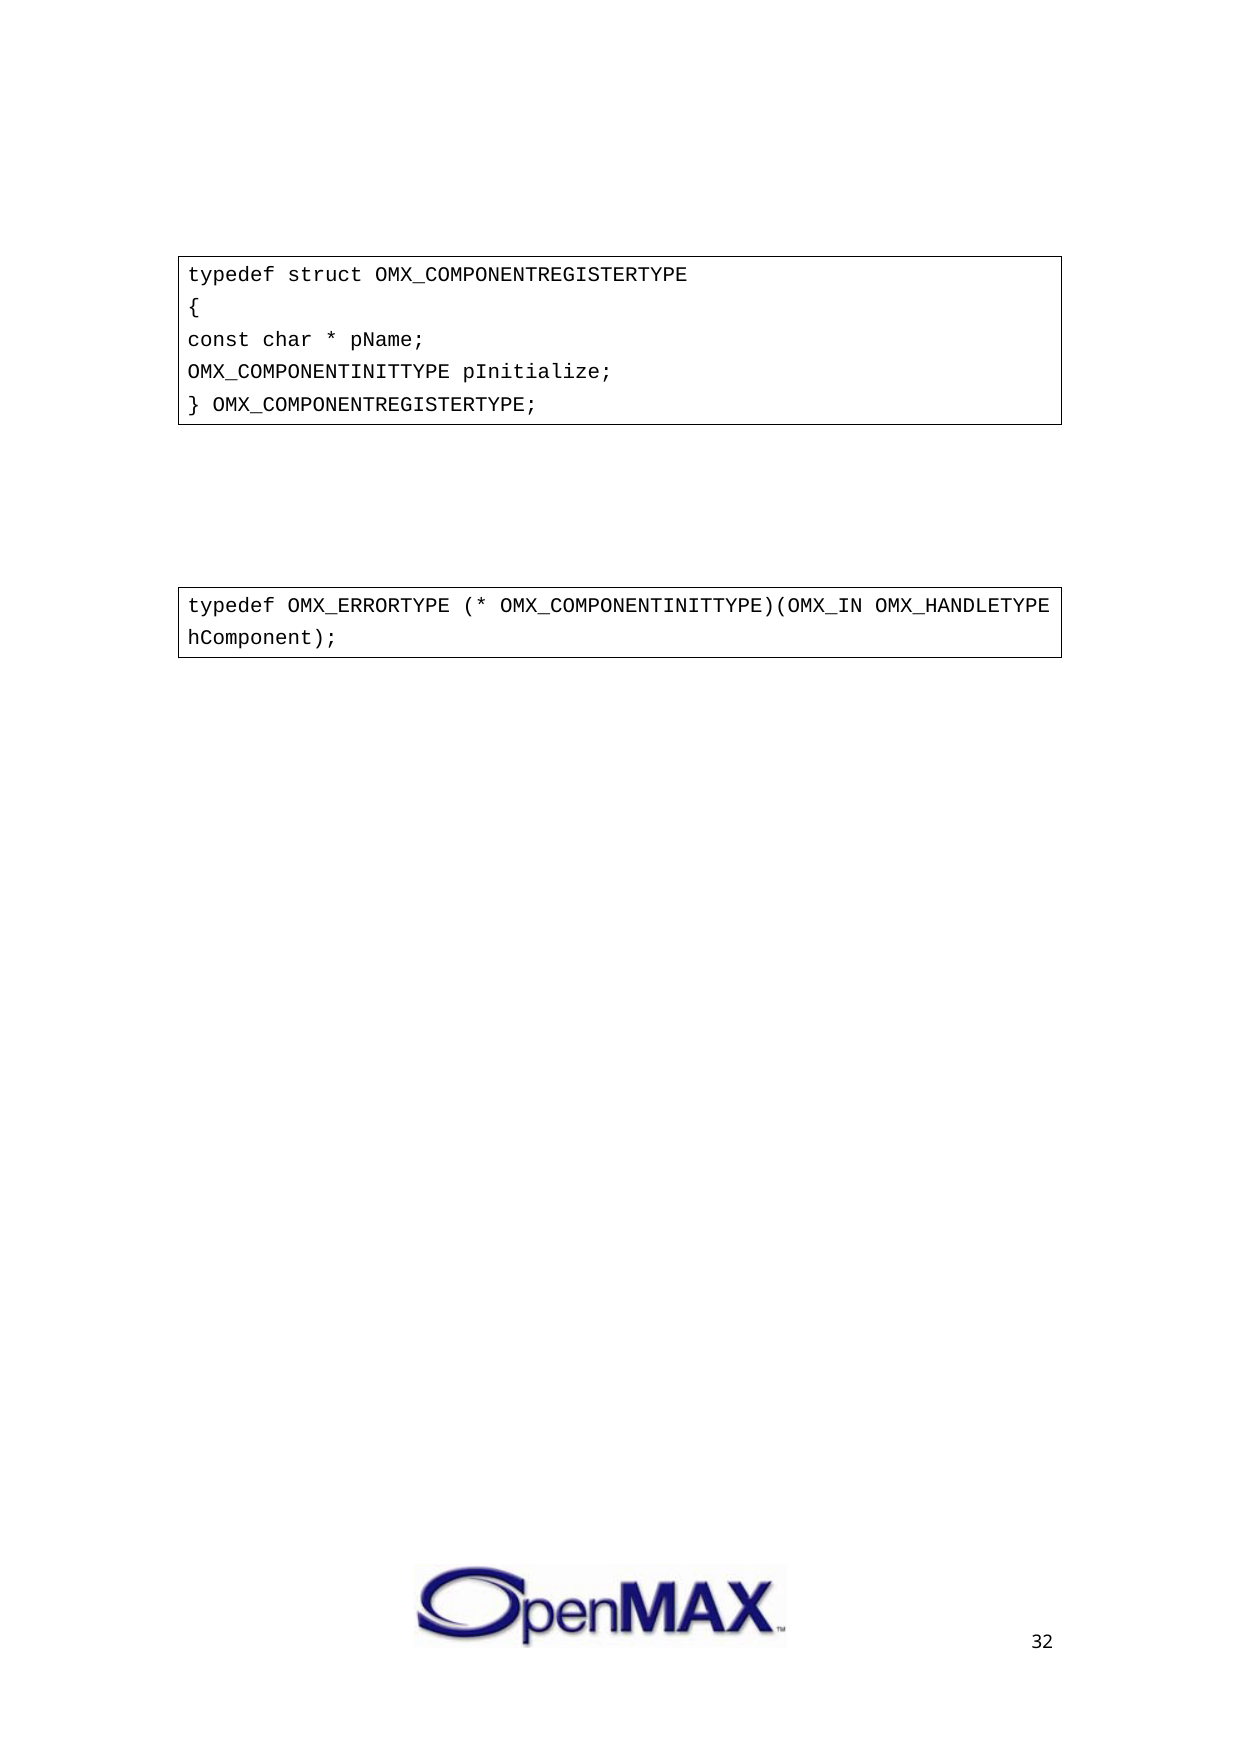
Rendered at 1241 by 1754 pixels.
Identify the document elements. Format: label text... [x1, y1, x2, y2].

text } OMX_COMPONENTREGISTERTYPE; [179, 386, 1061, 424]
text typedef OMX_ERRORTYPE (* OMX_COMPONENTINITTYPE)(OMX_IN OMX_HANDLETYPE hComponent); [179, 588, 1061, 657]
text OMX_COMPONENTINITTYPE pInitialize; [187, 357, 1053, 386]
text typedef struct OMX_COMPONENTREGISTERTYPE [179, 257, 1061, 292]
text { [187, 292, 1053, 324]
text const char * pName; [187, 324, 1053, 357]
